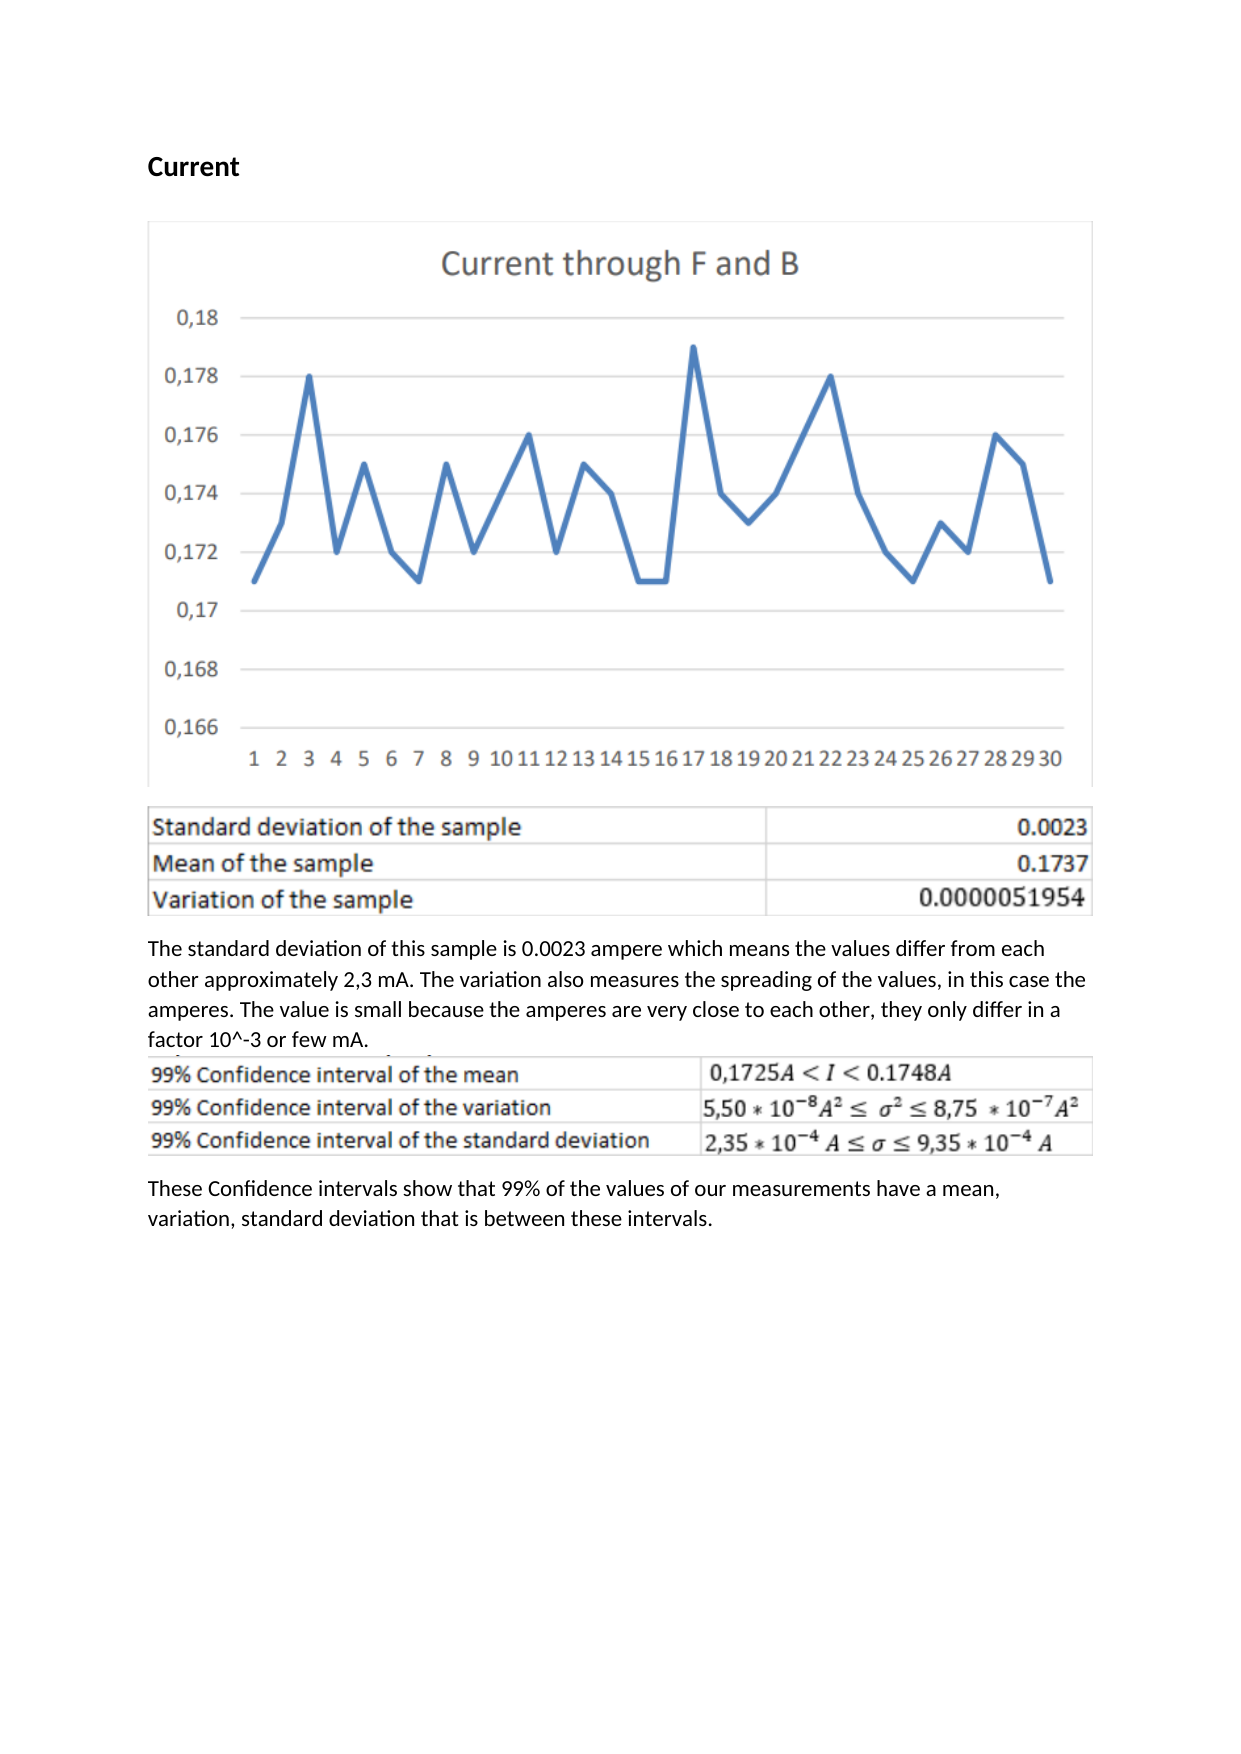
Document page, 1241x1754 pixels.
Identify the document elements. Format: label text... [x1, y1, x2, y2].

text The standard deviation of this sample is 0.0023 ampere which means the values differ from each other approximately 2,3 mA. The variation also measures the spreading of the values, in this case the amperes. The value is small because the amperes are very close to each other, they only differ in a factor 10^-3 or few mA. [148, 934, 1093, 1055]
picture [147, 221, 1093, 787]
text These Confidence intervals show that 99% of the values of our measurements have a mean, variation, standard deviation that is between these intervals. [148, 1174, 1093, 1232]
subtitle Current [148, 148, 1093, 183]
picture [147, 1055, 1093, 1156]
picture [147, 805, 1093, 916]
